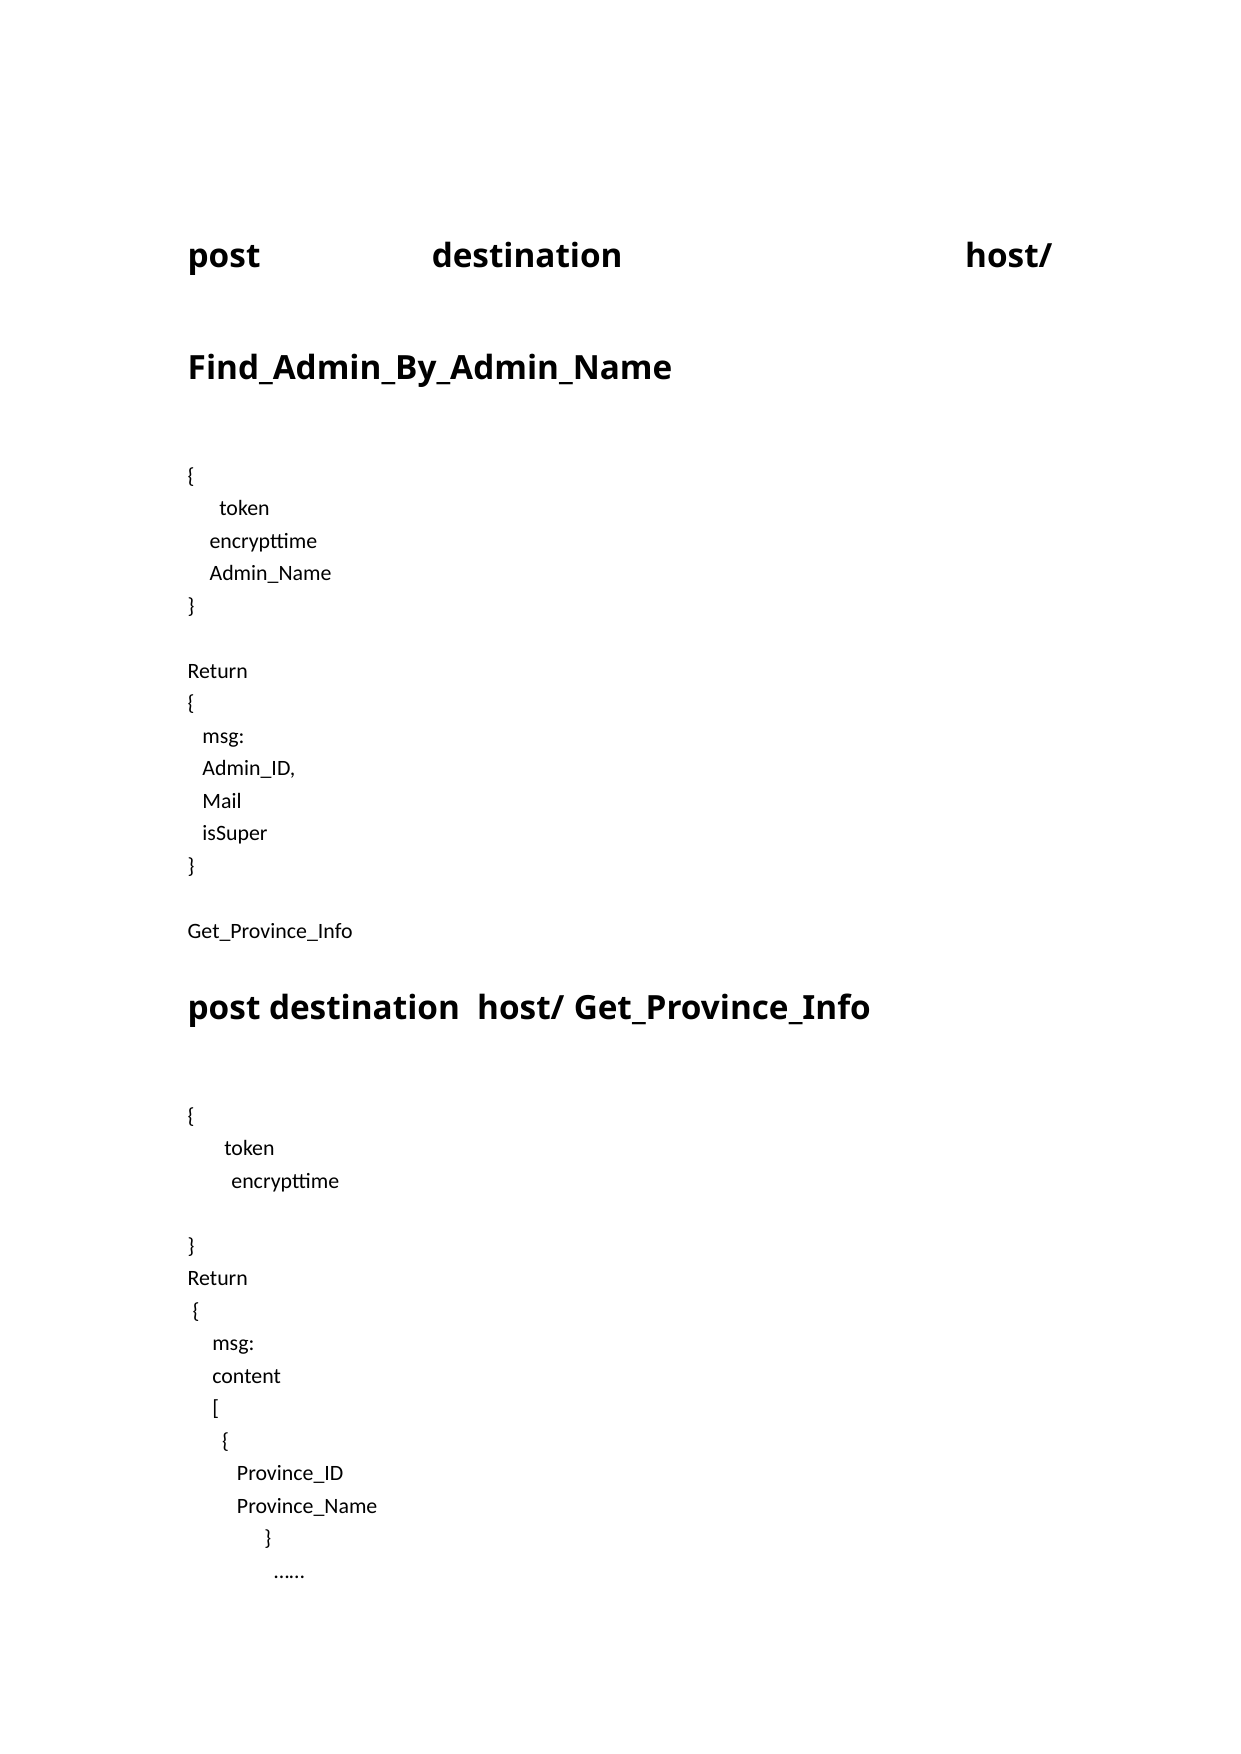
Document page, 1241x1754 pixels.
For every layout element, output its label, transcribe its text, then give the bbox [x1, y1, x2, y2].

text Get_Province_Info [187, 914, 1053, 947]
text content [187, 1359, 1053, 1391]
text isSuper [187, 817, 1053, 849]
text encrypttime [187, 1164, 1053, 1196]
text token [187, 1131, 1053, 1164]
text { [187, 1424, 1053, 1456]
text Return [187, 1261, 1053, 1294]
text Province_ID [187, 1456, 1053, 1489]
text msg: [187, 719, 1053, 752]
subtitle post destination host/ Find_Admin_By_Admin_Name [187, 222, 1053, 399]
text token [187, 492, 1053, 524]
text msg: [187, 1326, 1053, 1359]
text Admin_Name [187, 557, 1053, 589]
text } [187, 589, 1053, 622]
text { [187, 1294, 1053, 1326]
text [ [187, 1391, 1053, 1424]
text …… [187, 1554, 1053, 1586]
text Province_Name [187, 1489, 1053, 1521]
text Admin_ID, [187, 752, 1053, 784]
text Return [187, 654, 1053, 687]
text { [187, 459, 1053, 492]
text { [187, 687, 1053, 719]
text Mail [187, 784, 1053, 817]
text encrypttime [187, 524, 1053, 557]
text } [187, 1229, 1053, 1261]
subtitle post destination host/ Get_Province_Info [187, 974, 1053, 1039]
text } [187, 1521, 1053, 1554]
text { [187, 1099, 1053, 1131]
text } [187, 849, 1053, 882]
